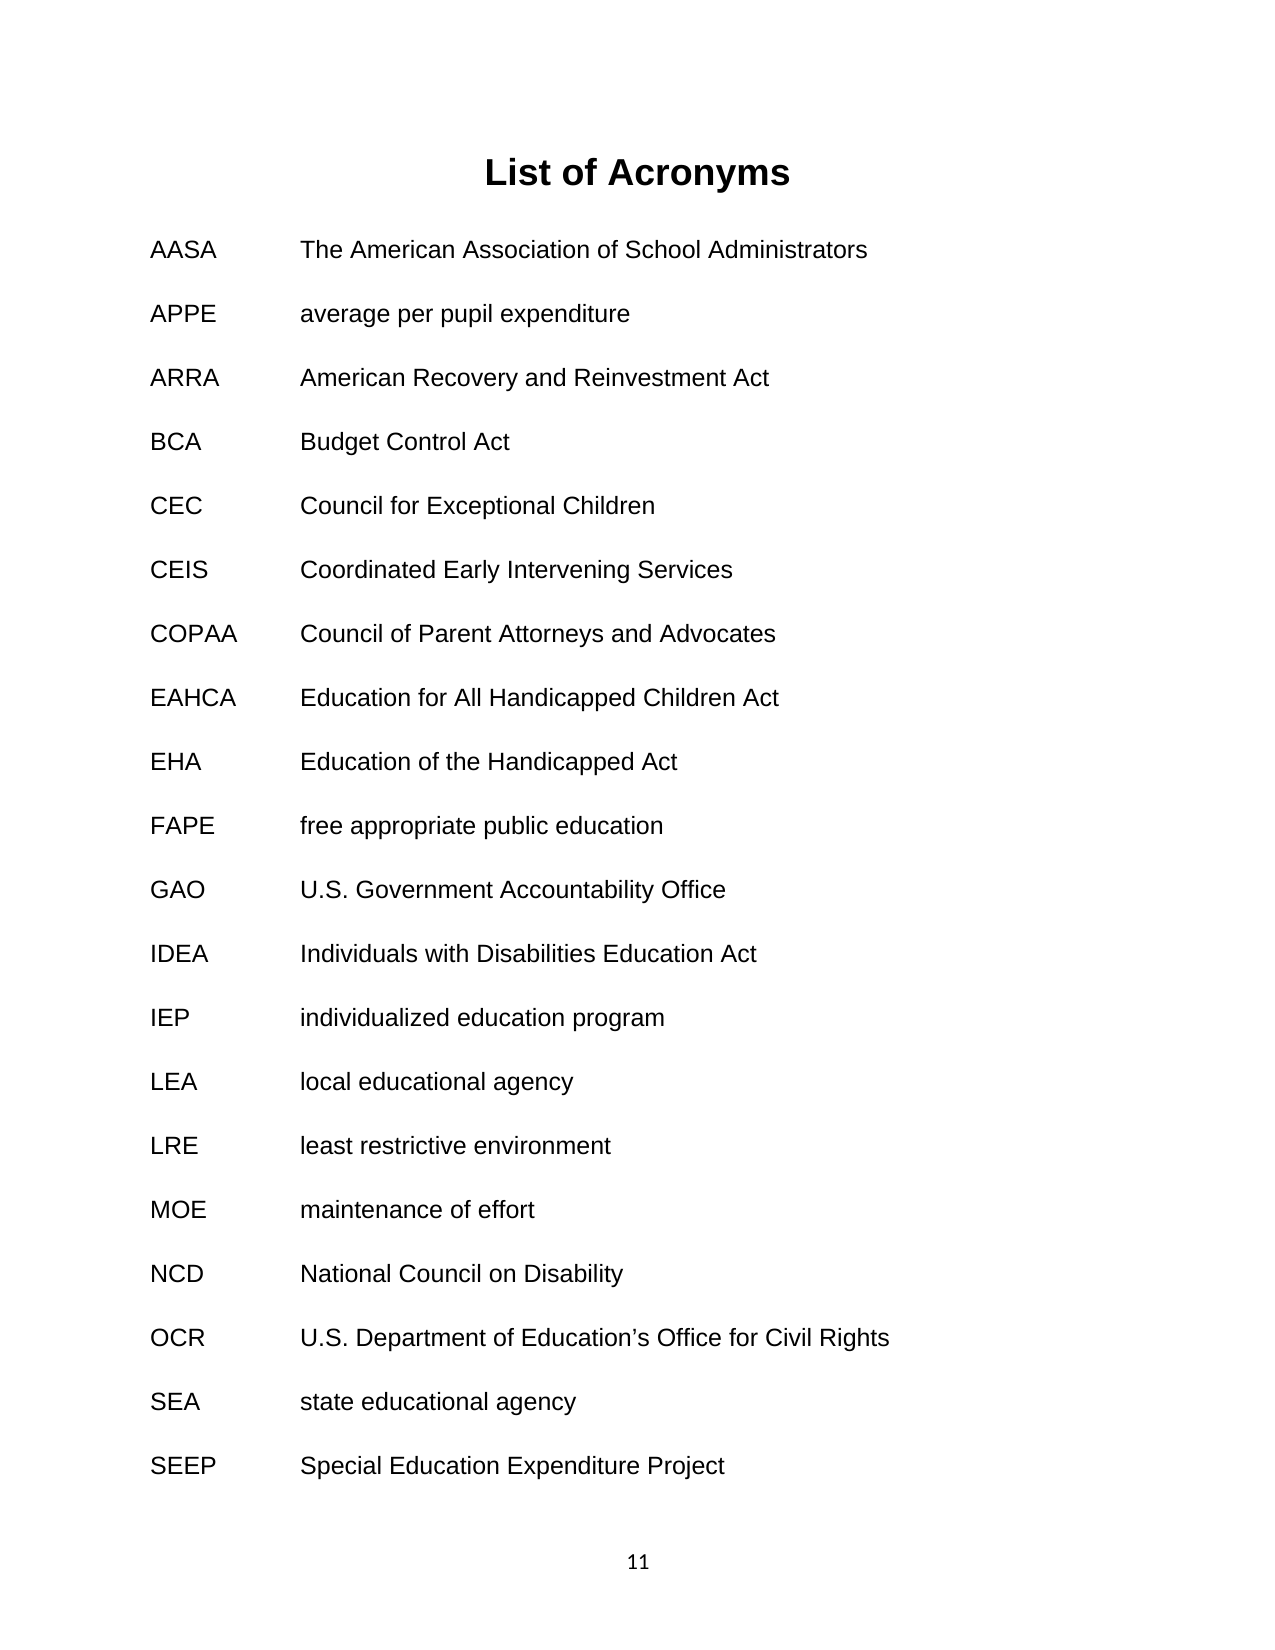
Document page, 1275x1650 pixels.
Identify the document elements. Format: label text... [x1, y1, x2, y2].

text GAO U.S. Government Accountability Office [150, 875, 1125, 904]
text SEEP Special Education Expenditure Project [150, 1451, 1125, 1479]
text IDEA Individuals with Disabilities Education Act [150, 939, 1125, 968]
text IEP individualized education program [150, 1003, 1125, 1032]
text LEA local educational agency [150, 1067, 1125, 1096]
text ARRA American Recovery and Reinvestment Act [150, 363, 1125, 392]
text CEIS Coordinated Early Intervening Services [150, 555, 1125, 584]
subtitle List of Acronyms [150, 150, 1125, 193]
text EAHCA Education for All Handicapped Children Act [150, 683, 1125, 712]
text EHA Education of the Handicapped Act [150, 747, 1125, 776]
text FAPE free appropriate public education [150, 811, 1125, 840]
text CEC Council for Exceptional Children [150, 491, 1125, 520]
text MOE maintenance of effort [150, 1195, 1125, 1224]
text COPAA Council of Parent Attorneys and Advocates [150, 619, 1125, 648]
text APPE average per pupil expenditure [150, 299, 1125, 328]
text SEA state educational agency [150, 1387, 1125, 1416]
text LRE least restrictive environment [150, 1131, 1125, 1160]
text BCA Budget Control Act [150, 427, 1125, 456]
text OCR U.S. Department of Education’s Office for Civil Rights [150, 1323, 1125, 1352]
text AASA The American Association of School Administrators [150, 236, 1125, 264]
text NCD National Council on Disability [150, 1259, 1125, 1288]
